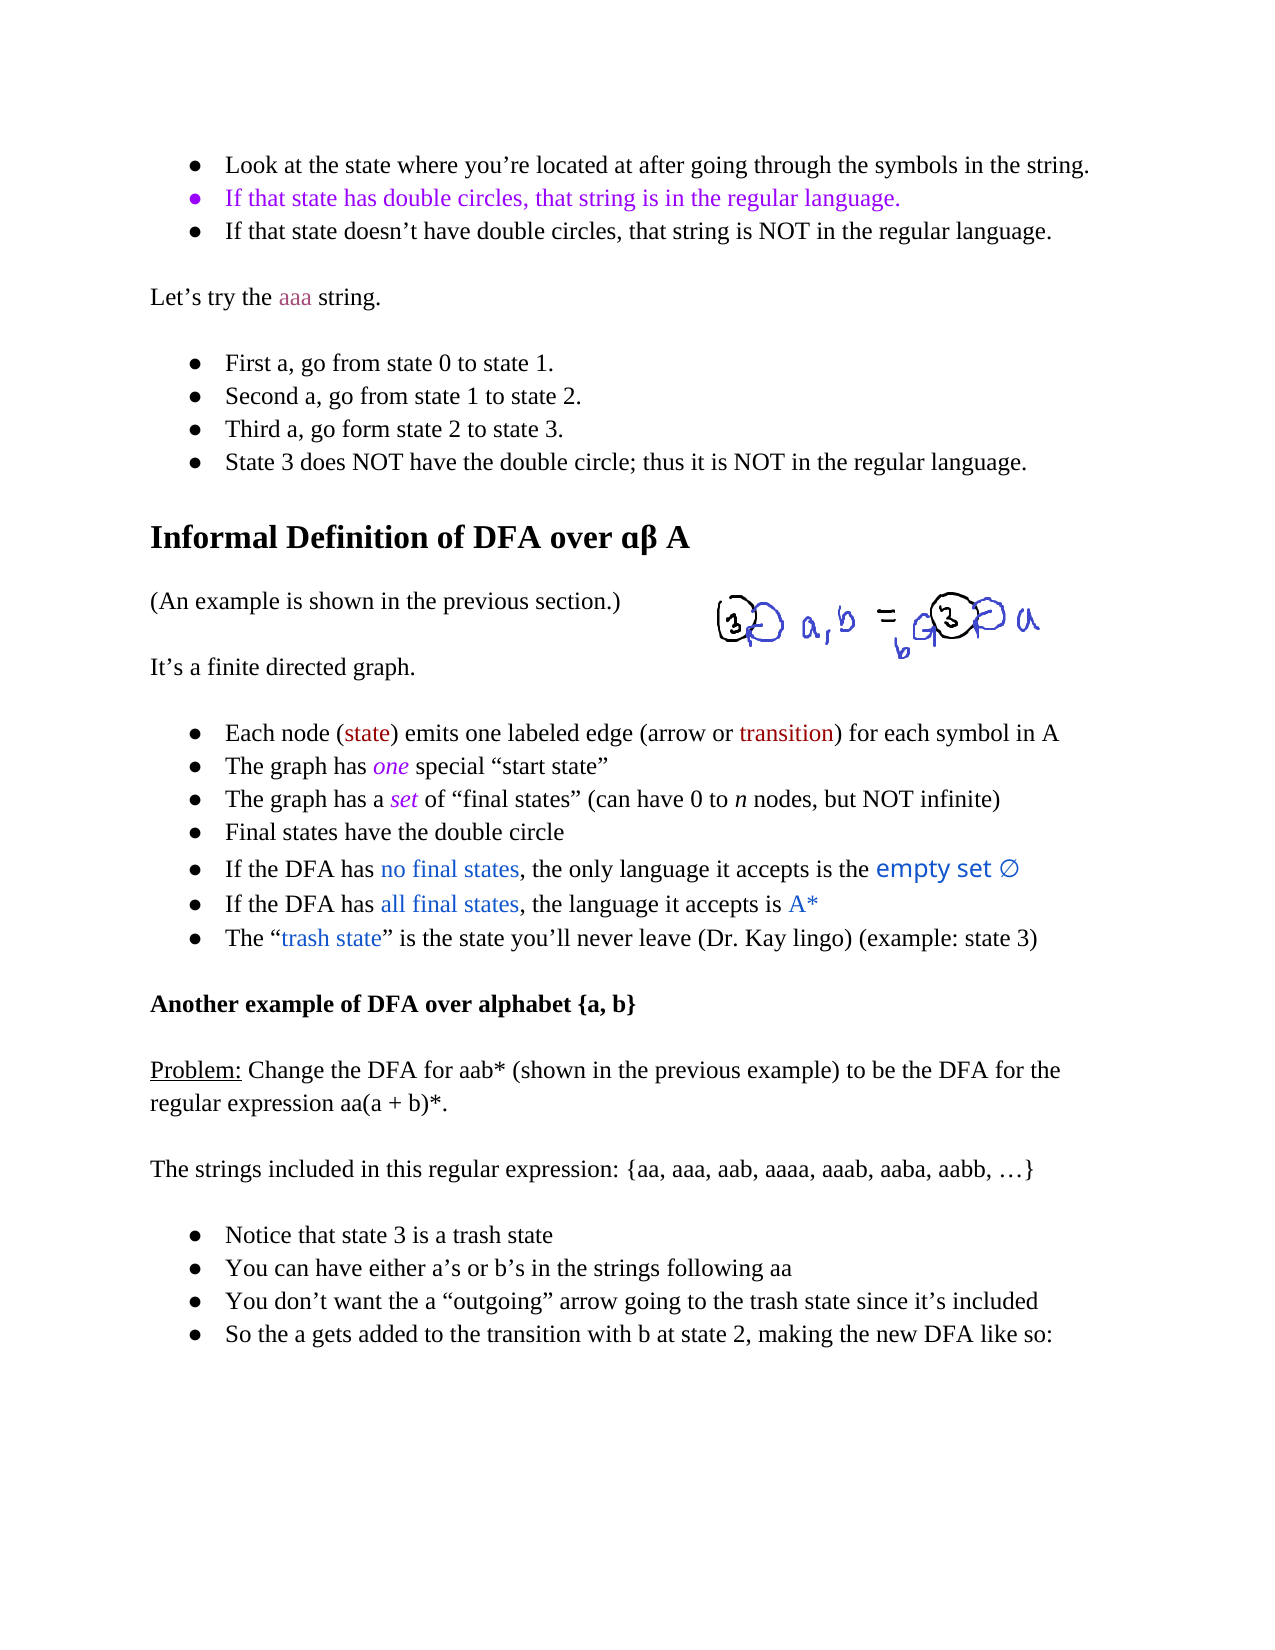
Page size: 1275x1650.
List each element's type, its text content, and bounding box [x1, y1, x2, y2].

list If the DFA has all final states, the language it accepts is A* [187, 889, 1125, 918]
text Problem: Change the DFA for aab* (shown in the previous example) to be the DFA for the regular expression aa(a + b)*. [150, 1055, 1125, 1116]
list First a, go from state 0 to state 1. [187, 348, 1125, 377]
list You don’t want the a “outgoing” arrow going to the trash state since it’s included [187, 1286, 1125, 1314]
text (An example is shown in the previous section.) [150, 586, 1125, 615]
text Another example of DFA over alphabet {a, b} [150, 989, 1125, 1017]
list State 3 does NOT have the double circle; thus it is NOT in the regular language. [187, 447, 1125, 476]
picture [712, 590, 1043, 667]
list You can have either a’s or b’s in the strings following aa [187, 1253, 1125, 1282]
list Second a, go from state 1 to state 2. [187, 381, 1125, 410]
list Look at the state where you’re located at after going through the symbols in the string. [187, 150, 1125, 179]
list If the DFA has no final states, the only language it accepts is the empty set ∅ [187, 850, 1125, 884]
list So the a gets added to the transition with b at state 2, making the new DFA like so: [187, 1319, 1125, 1348]
list Third a, go form state 2 to state 3. [187, 414, 1125, 443]
text The strings included in this regular expression: {aa, aaa, aab, aaaa, aaab, aaba, aabb, …} [150, 1154, 1125, 1182]
list Each node (state) emits one labeled edge (arrow or transition) for each symbol in A [187, 718, 1125, 747]
text It’s a finite directed graph. [150, 652, 1125, 681]
subtitle Informal Definition of DFA over ɑβ A [150, 518, 1125, 556]
list The graph has one special “start state” [187, 751, 1125, 780]
list If that state doesn’t have double circles, that string is NOT in the regular language. [187, 216, 1125, 245]
list The graph has a set of “final states” (can have 0 to n nodes, but NOT infinite) [187, 784, 1125, 813]
text Let’s try the aaa string. [150, 282, 1125, 311]
list If that state has double circles, that string is in the regular language. [187, 183, 1125, 212]
list Final states have the double circle [187, 817, 1125, 846]
list The “trash state” is the state you’ll never leave (Dr. Kay lingo) (example: state 3) [187, 923, 1125, 951]
list Notice that state 3 is a trash state [187, 1220, 1125, 1248]
